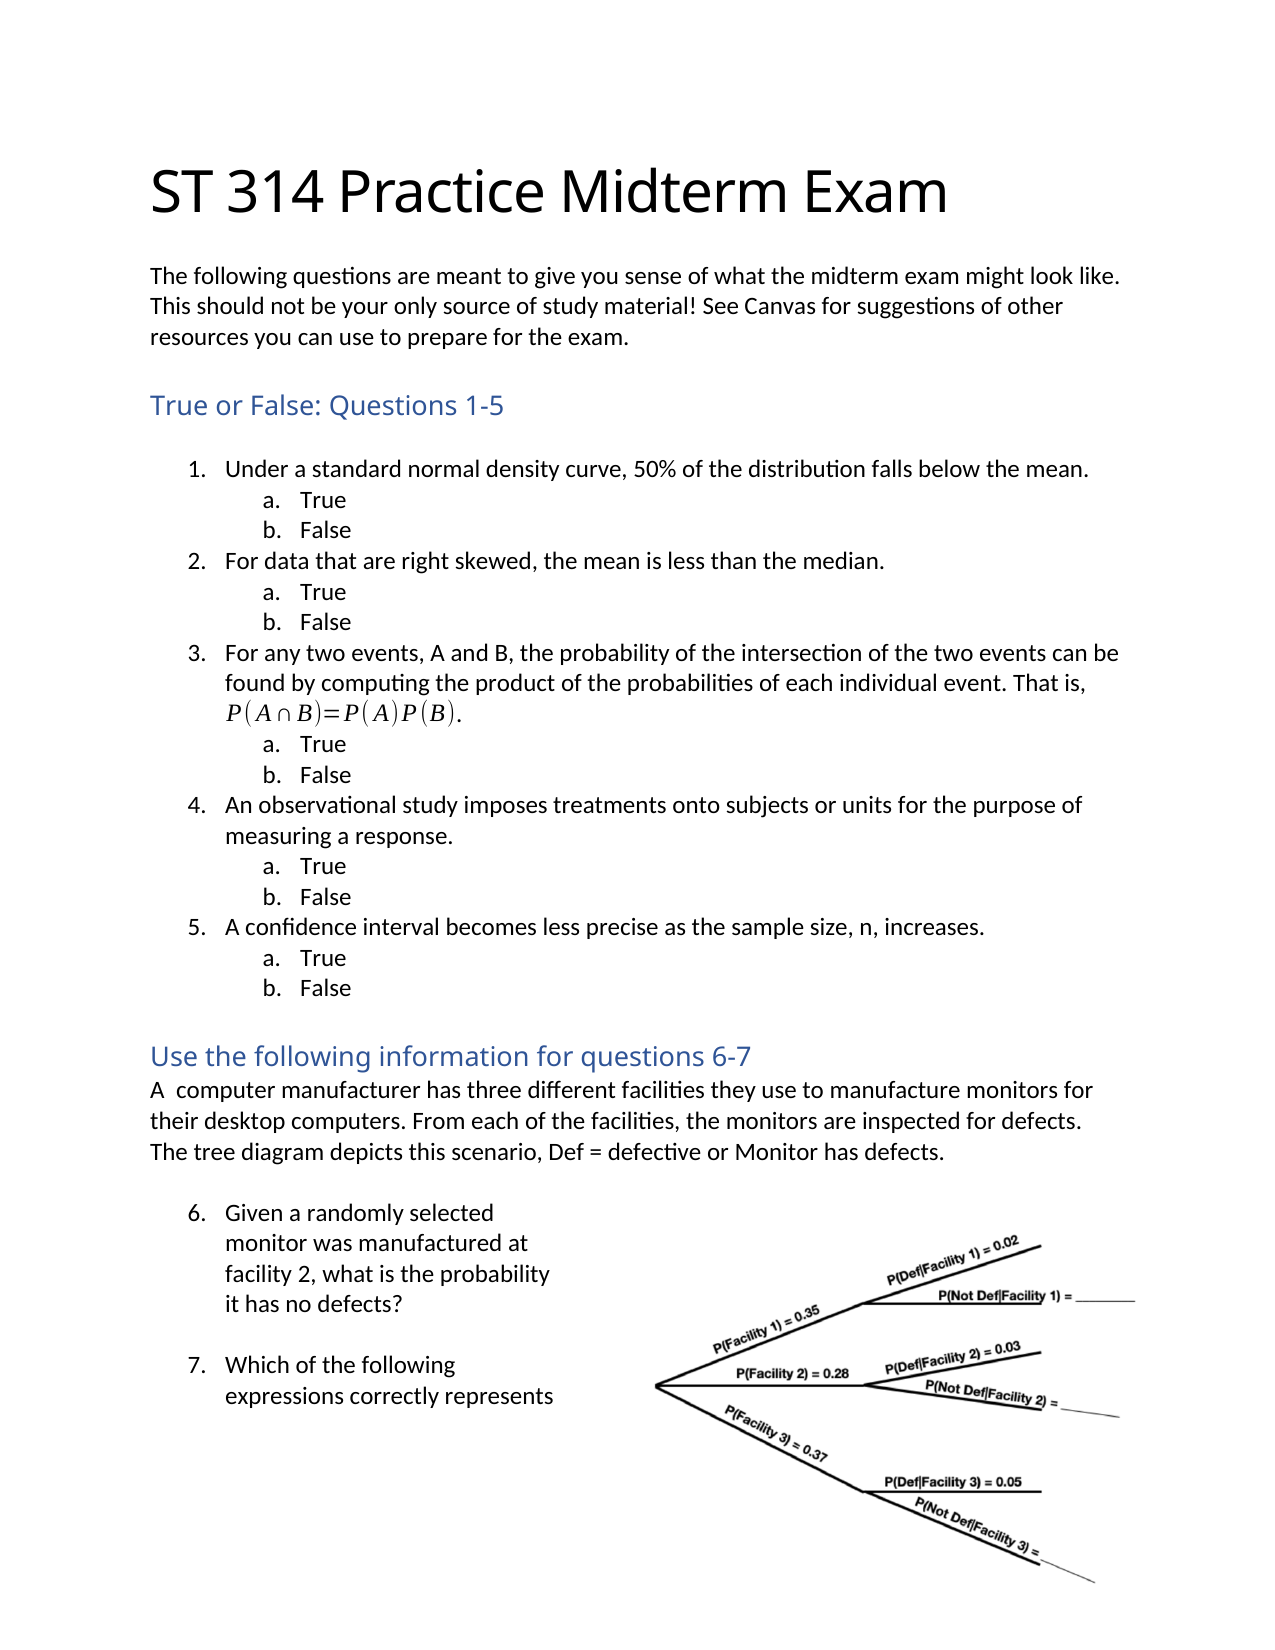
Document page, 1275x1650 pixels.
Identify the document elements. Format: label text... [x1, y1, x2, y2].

list True [262, 728, 1125, 759]
title ST 314 Practice Midterm Exam [150, 150, 1125, 229]
list For any two events, A and B, the probability of the intersection of the two events can be found by computing the product of the probabilities of each individual event. That is, . [187, 637, 1125, 728]
list False [262, 759, 1125, 789]
list True [262, 942, 1125, 972]
text The following questions are meant to give you sense of what the midterm exam might look like. This should not be your only source of study material! See Canvas for suggestions of other resources you can use to prepare for the exam. [150, 260, 1125, 352]
list True [262, 484, 1125, 515]
picture [583, 1197, 1185, 1622]
list True [262, 850, 1125, 881]
subtitle Use the following information for questions 6-7 [150, 1038, 1125, 1074]
list False [262, 881, 1125, 911]
list Under a standard normal density curve, 50% of the distribution falls below the mean. [187, 454, 1125, 484]
subtitle True or False: Questions 1-5 [150, 386, 1125, 423]
list False [262, 972, 1125, 1003]
list False [262, 515, 1125, 545]
list A confidence interval becomes less precise as the sample size, n, increases. [187, 911, 1125, 942]
text A computer manufacturer has three different facilities they use to manufacture monitors for their desktop computers. From each of the facilities, the monitors are inspected for defects. The tree diagram depicts this scenario, Def = defective or Monitor has defects. [150, 1074, 1125, 1166]
list An observational study imposes treatments onto subjects or units for the purpose of measuring a response. [187, 789, 1125, 850]
list Given a randomly selected monitor was manufactured at facility 2, what is the probability it has no defects? [187, 1197, 583, 1349]
list False [262, 606, 1125, 637]
list For data that are right skewed, the mean is less than the median. [187, 545, 1125, 576]
list True [262, 576, 1125, 606]
